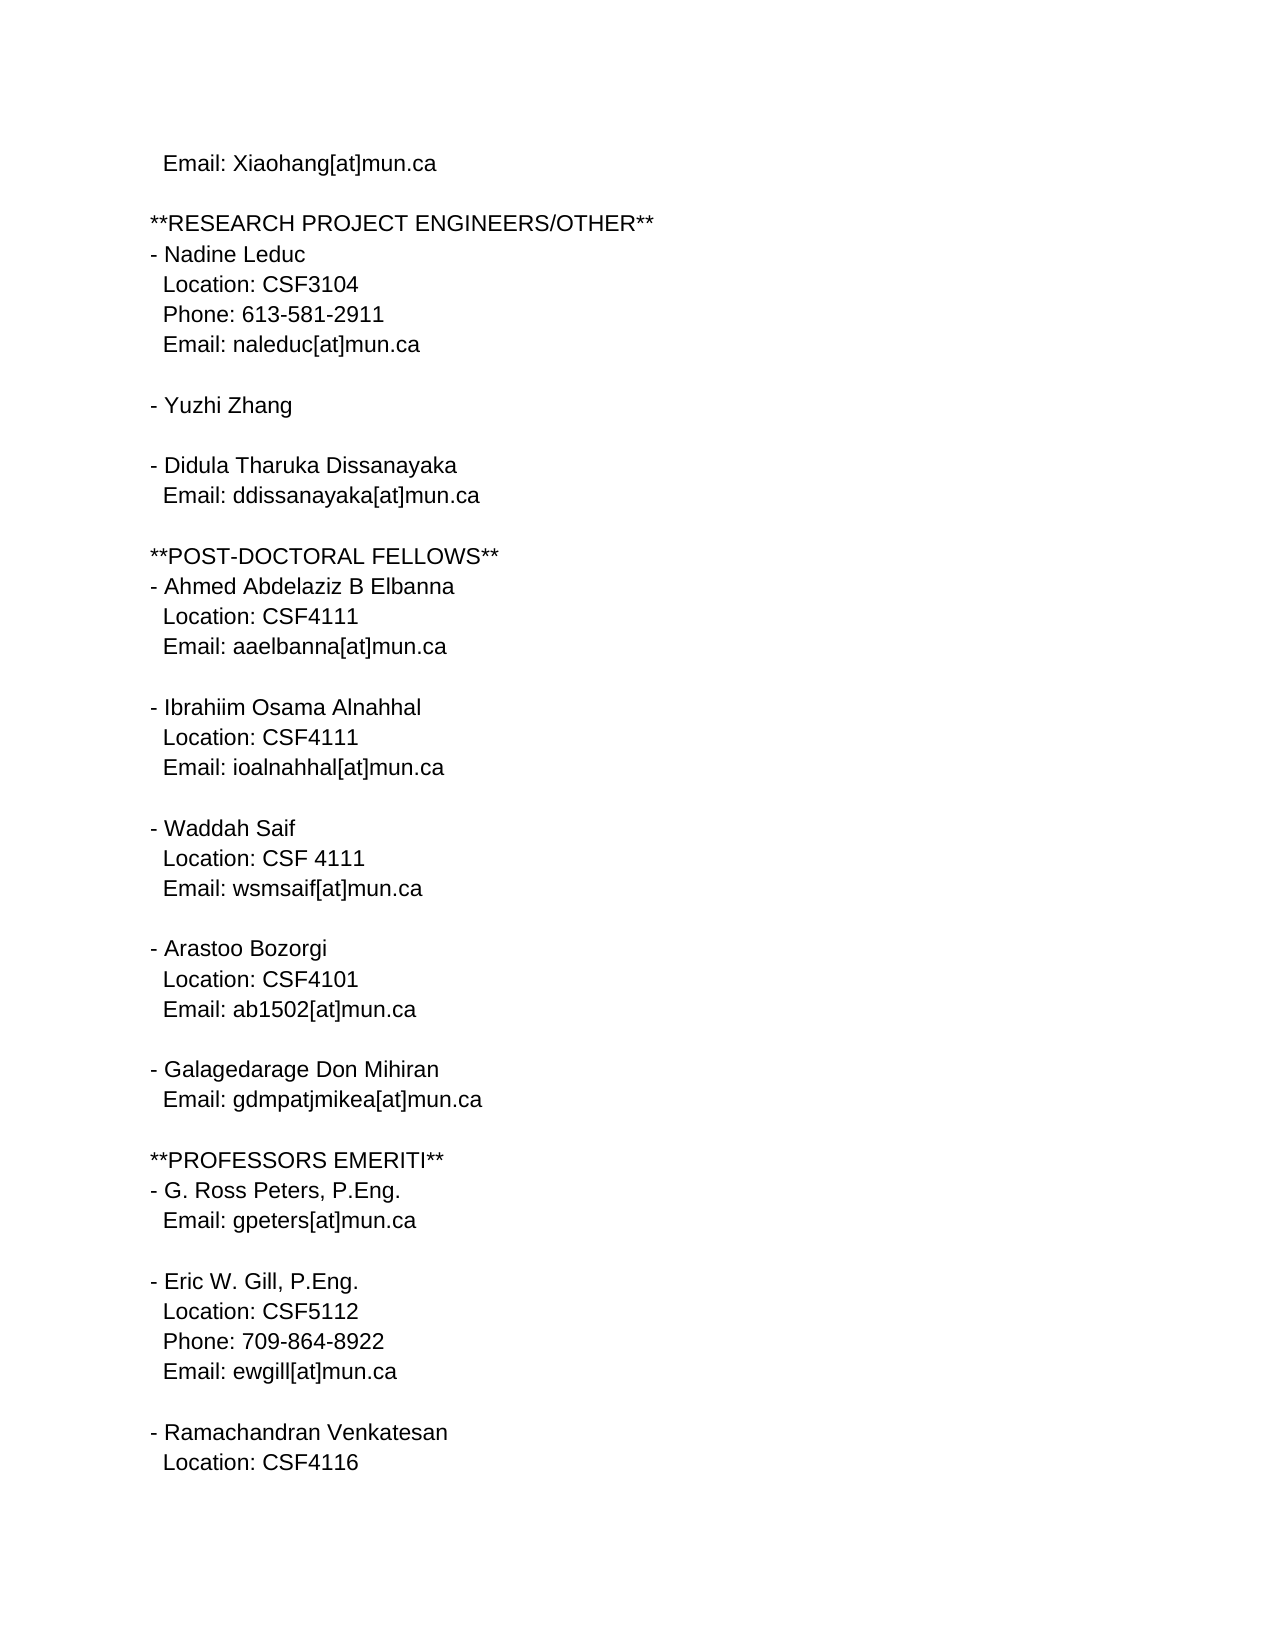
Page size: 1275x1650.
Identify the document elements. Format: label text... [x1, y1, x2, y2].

text - Ramachandran Venkatesan [150, 1419, 1125, 1445]
text - Nadine Leduc [150, 241, 1125, 267]
text Location: CSF4111 [150, 603, 1125, 629]
text Email: ewgill[at]mun.ca [150, 1358, 1125, 1385]
text Phone: 613-581-2911 [150, 301, 1125, 327]
text - Galagedarage Don Mihiran [150, 1056, 1125, 1083]
text - Eric W. Gill, P.Eng. [150, 1268, 1125, 1294]
text Location: CSF4101 [150, 966, 1125, 992]
text - Waddah Saif [150, 814, 1125, 841]
text Email: ddissanayaka[at]mun.ca [150, 482, 1125, 509]
text - Ahmed Abdelaziz B Elbanna [150, 573, 1125, 599]
text **RESEARCH PROJECT ENGINEERS/OTHER** [150, 210, 1125, 237]
text - G. Ross Peters, P.Eng. [150, 1177, 1125, 1203]
text Location: CSF5112 [150, 1298, 1125, 1324]
text Location: CSF3104 [150, 271, 1125, 297]
text Location: CSF4116 [150, 1449, 1125, 1475]
text Email: ioalnahhal[at]mun.ca [150, 754, 1125, 781]
text - Didula Tharuka Dissanayaka [150, 452, 1125, 478]
text - Yuzhi Zhang [150, 392, 1125, 418]
text - Ibrahiim Osama Alnahhal [150, 694, 1125, 720]
text Email: aaelbanna[at]mun.ca [150, 633, 1125, 660]
text Location: CSF4111 [150, 724, 1125, 750]
text Email: ab1502[at]mun.ca [150, 996, 1125, 1022]
text **PROFESSORS EMERITI** [150, 1147, 1125, 1173]
text Phone: 709-864-8922 [150, 1328, 1125, 1354]
text Email: wsmsaif[at]mun.ca [150, 875, 1125, 901]
text Email: gdmpatjmikea[at]mun.ca [150, 1086, 1125, 1113]
text Location: CSF 4111 [150, 845, 1125, 871]
text **POST-DOCTORAL FELLOWS** [150, 543, 1125, 569]
text - Arastoo Bozorgi [150, 935, 1125, 962]
text Email: Xiaohang[at]mun.ca [150, 150, 1125, 176]
text Email: gpeters[at]mun.ca [150, 1207, 1125, 1234]
text Email: naleduc[at]mun.ca [150, 331, 1125, 358]
